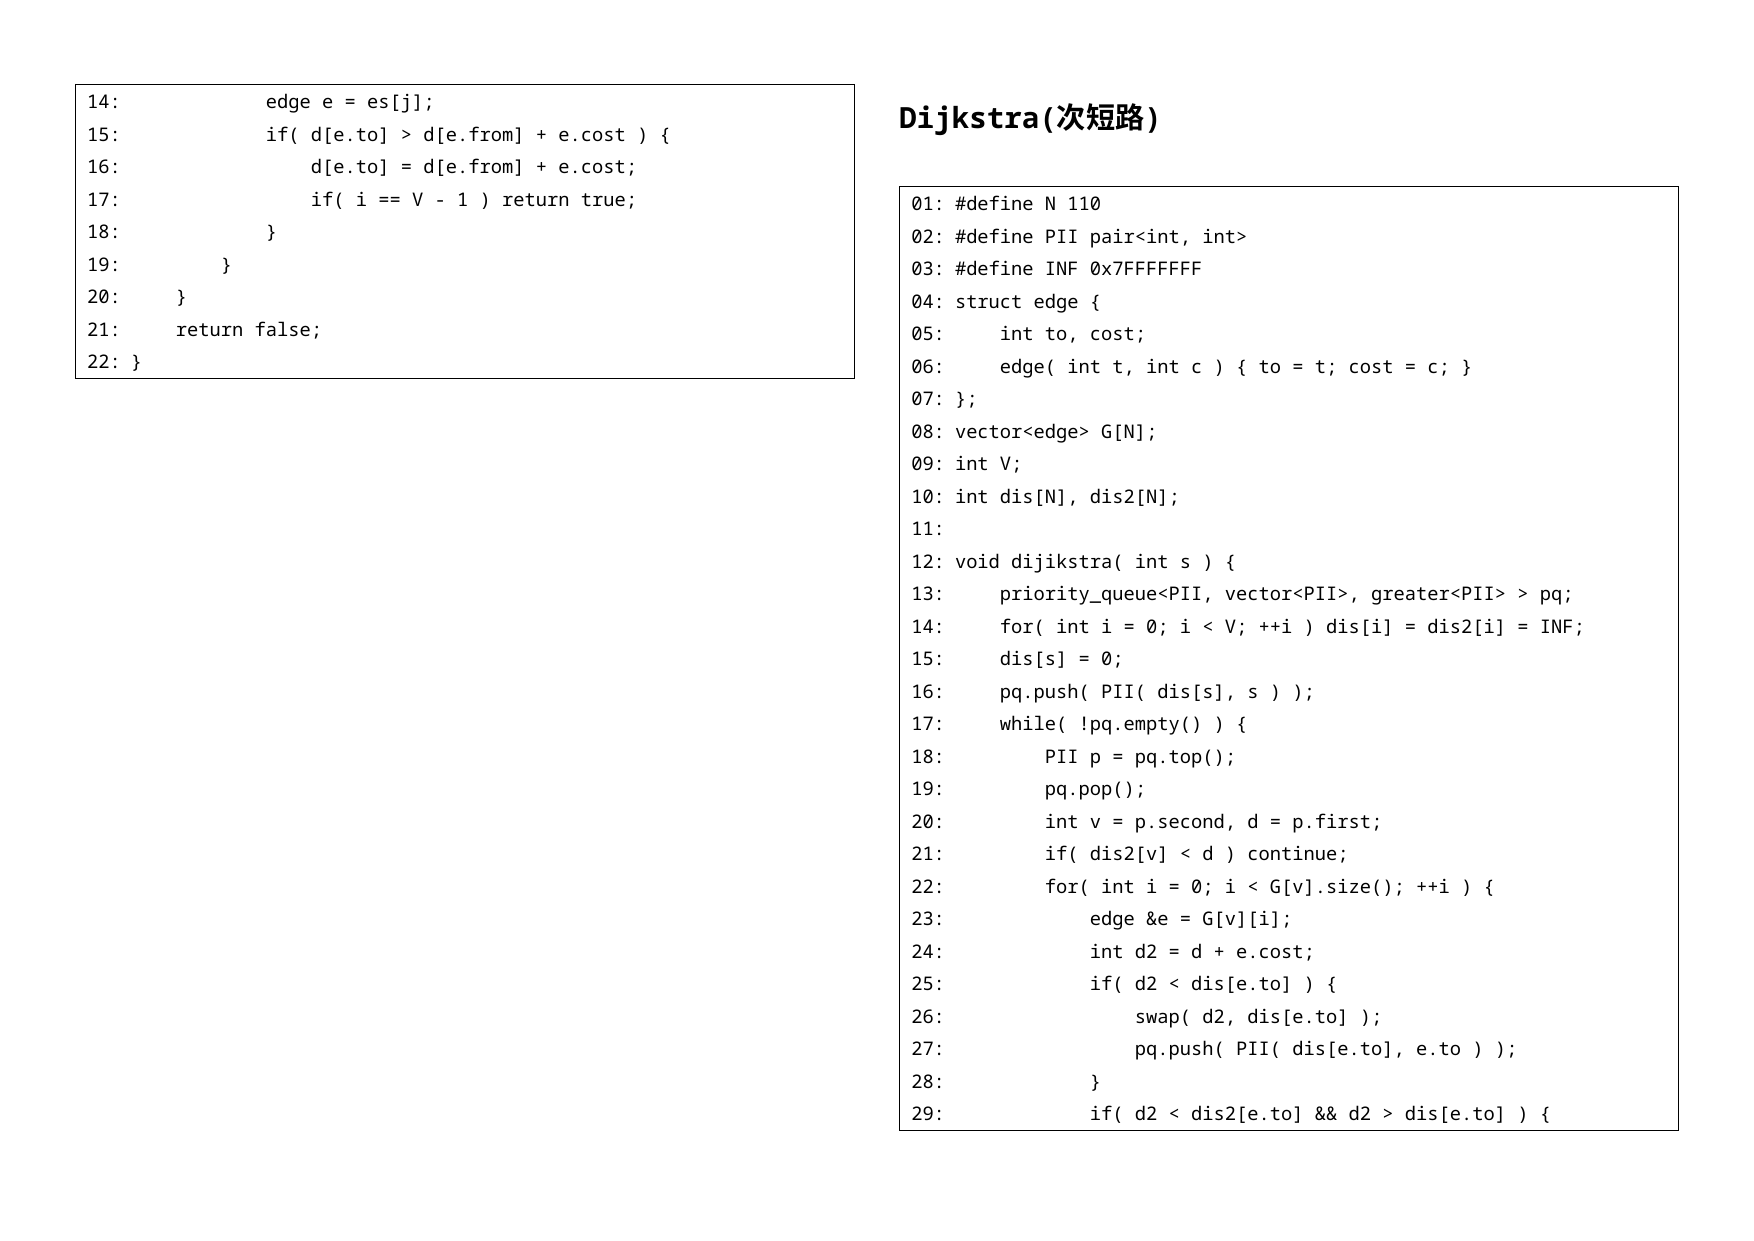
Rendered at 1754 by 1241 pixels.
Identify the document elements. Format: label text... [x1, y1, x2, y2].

subtitle Dijkstra(次短路) [899, 84, 1679, 149]
